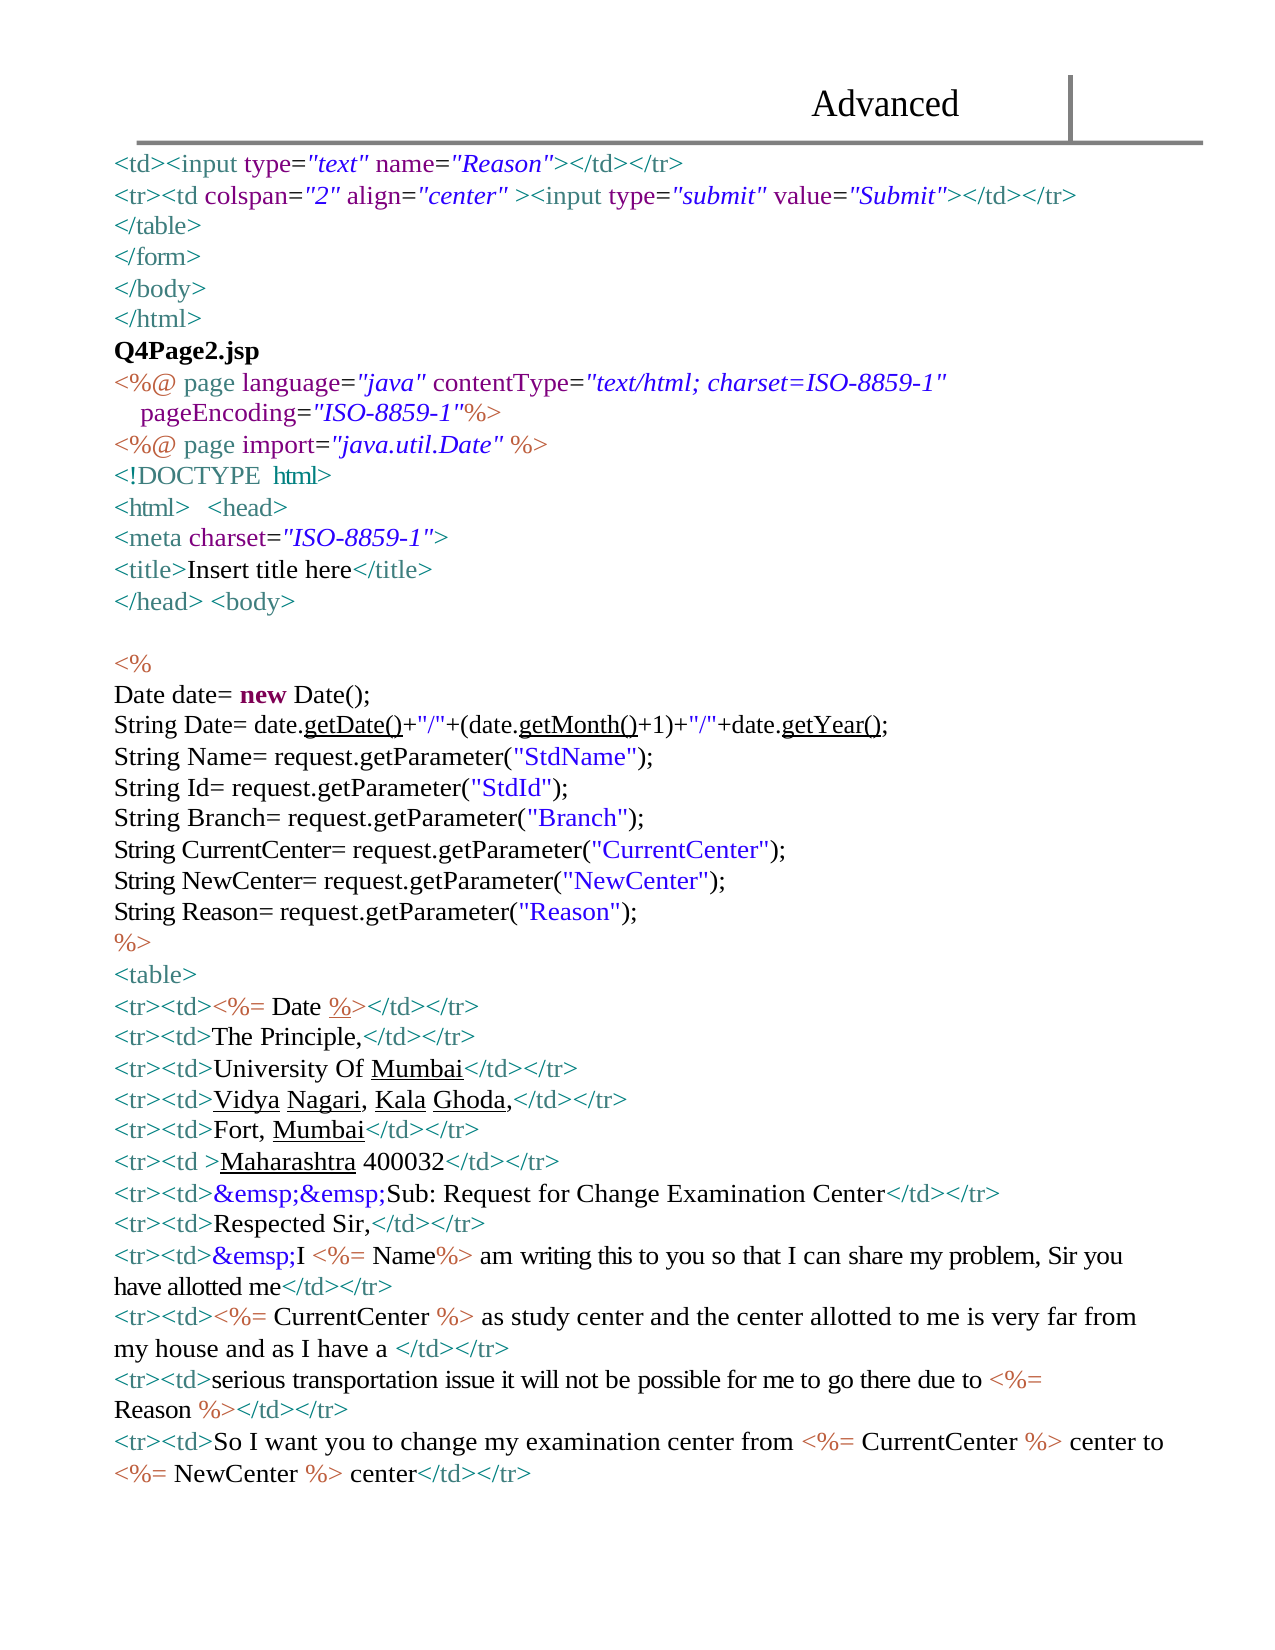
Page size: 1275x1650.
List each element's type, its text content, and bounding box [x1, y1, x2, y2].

text <%@ page import="java.util.Date" %> [113, 429, 1248, 459]
text <tr><td>The Principle,</td></tr> [113, 1021, 1248, 1051]
text <tr><td>serious transportation issue it will not be possible for me to go there due to <%= Reason %></td></tr> [113, 1364, 1096, 1424]
text <tr><td><%= Date %></td></tr> [113, 991, 1248, 1021]
text pageEncoding="ISO-8859-1"%> [140, 397, 1248, 427]
text String Branch= request.getParameter("Branch"); [113, 802, 1248, 832]
text Q4Page2.jsp [113, 335, 1248, 365]
text </head> <body> [113, 586, 1248, 616]
text my house and as I have a </td></tr> [113, 1333, 1248, 1363]
text <html> <head> [113, 492, 1248, 522]
text <tr><td colspan="2" align="center" ><input type="submit" value="Submit"></td></tr> [113, 180, 1248, 210]
text <meta charset="ISO-8859-1"> [113, 522, 1248, 552]
text <tr><td>Respected Sir,</td></tr> [113, 1208, 1248, 1238]
text <!DOCTYPE html> [113, 460, 1248, 490]
text </html> [113, 303, 1248, 333]
text String Id= request.getParameter("StdId"); [113, 772, 1248, 802]
text <%@ page language="java" contentType="text/html; charset=ISO-8859-1" [113, 367, 1248, 397]
text %> [113, 927, 1248, 957]
text String Date= date.getDate()+"/"+(date.getMonth()+1)+"/"+date.getYear(); String Name= request.getParameter("StdName"); [113, 709, 926, 771]
text </body> [113, 273, 1248, 303]
text <tr><td>So I want you to change my examination center from <%= CurrentCenter %> center to [113, 1426, 1248, 1456]
text </table> [113, 210, 1248, 240]
text <tr><td>Fort, Mumbai</td></tr> [113, 1114, 1248, 1144]
text String CurrentCenter= request.getParameter("CurrentCenter"); String NewCenter= request.getParameter("NewCenter"); String Reason= request.getParameter("Reason"); [113, 834, 787, 926]
text </form> [113, 241, 1248, 271]
text <td><input type="text" name="Reason"></td></tr> [113, 148, 1248, 178]
text <% [113, 648, 1248, 678]
text <tr><td>&emsp;I <%= Name%> am writing this to you so that I can share my problem, Sir you have allotted me</td></tr> [113, 1240, 1150, 1301]
text <title>Insert title here</title> [113, 554, 1248, 584]
text <tr><td>&emsp;&emsp;Sub: Request for Change Examination Center</td></tr> [113, 1178, 1248, 1208]
text <table> [113, 959, 1248, 989]
text <tr><td><%= CurrentCenter %> as study center and the center allotted to me is very far from [113, 1303, 1248, 1331]
text <tr><td >Maharashtra 400032</td></tr> [113, 1146, 1248, 1176]
text <%= NewCenter %> center</td></tr> [113, 1458, 1248, 1488]
text Date date= new Date(); [113, 679, 1248, 709]
text <tr><td>University Of Mumbai</td></tr> [113, 1053, 1248, 1083]
text <tr><td>Vidya Nagari, Kala Ghoda,</td></tr> [113, 1084, 1248, 1114]
